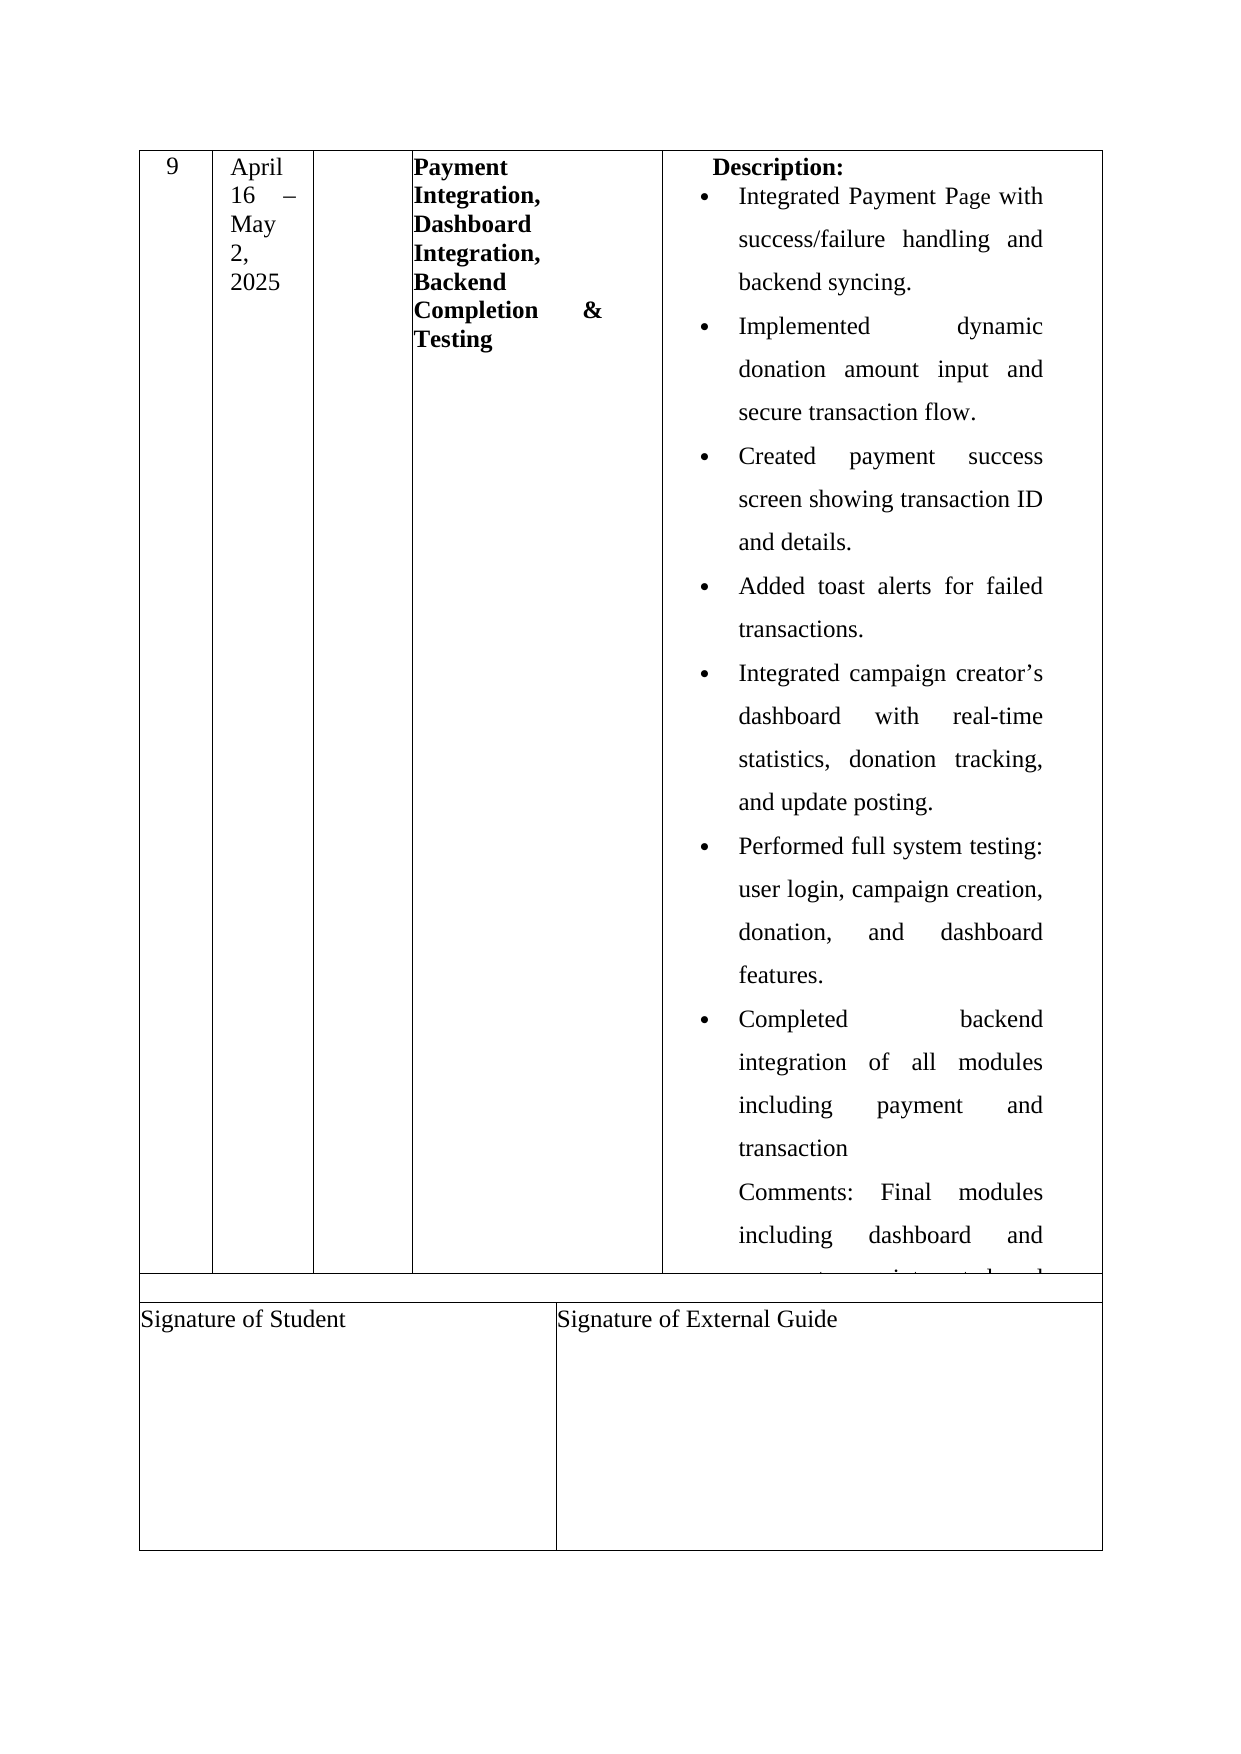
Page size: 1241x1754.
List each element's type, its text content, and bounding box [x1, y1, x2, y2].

table_cell April 16 – May 2, 2025 [213, 151, 313, 1273]
table_cell [140, 1274, 1102, 1302]
table_cell 9 [140, 151, 212, 1273]
table_cell Description: Integrated Payment Page with success/failure handling and backend syncing. Implemented dynamic donation amount input and secure transaction flow. Created payment success screen showing transaction ID and details. Added toast alerts for failed transactions. Integrated campaign creator’s dashboard with real-time statistics, donation tracking, and update posting. Performed full system testing: user login, campaign creation, donation, and dashboard features. Completed backend integration of all modules including payment and transaction Comments: Final modules including dashboard and payments are integrated and tested; the platform is functionally complete and stable. [663, 151, 1102, 1273]
table_cell Signature of External Guide [557, 1303, 1102, 1550]
table_cell Payment Integration, Dashboard Integration, Backend Completion & Testing [413, 151, 662, 1273]
table_cell [314, 151, 412, 1273]
table_cell Signature of Student [140, 1303, 556, 1550]
